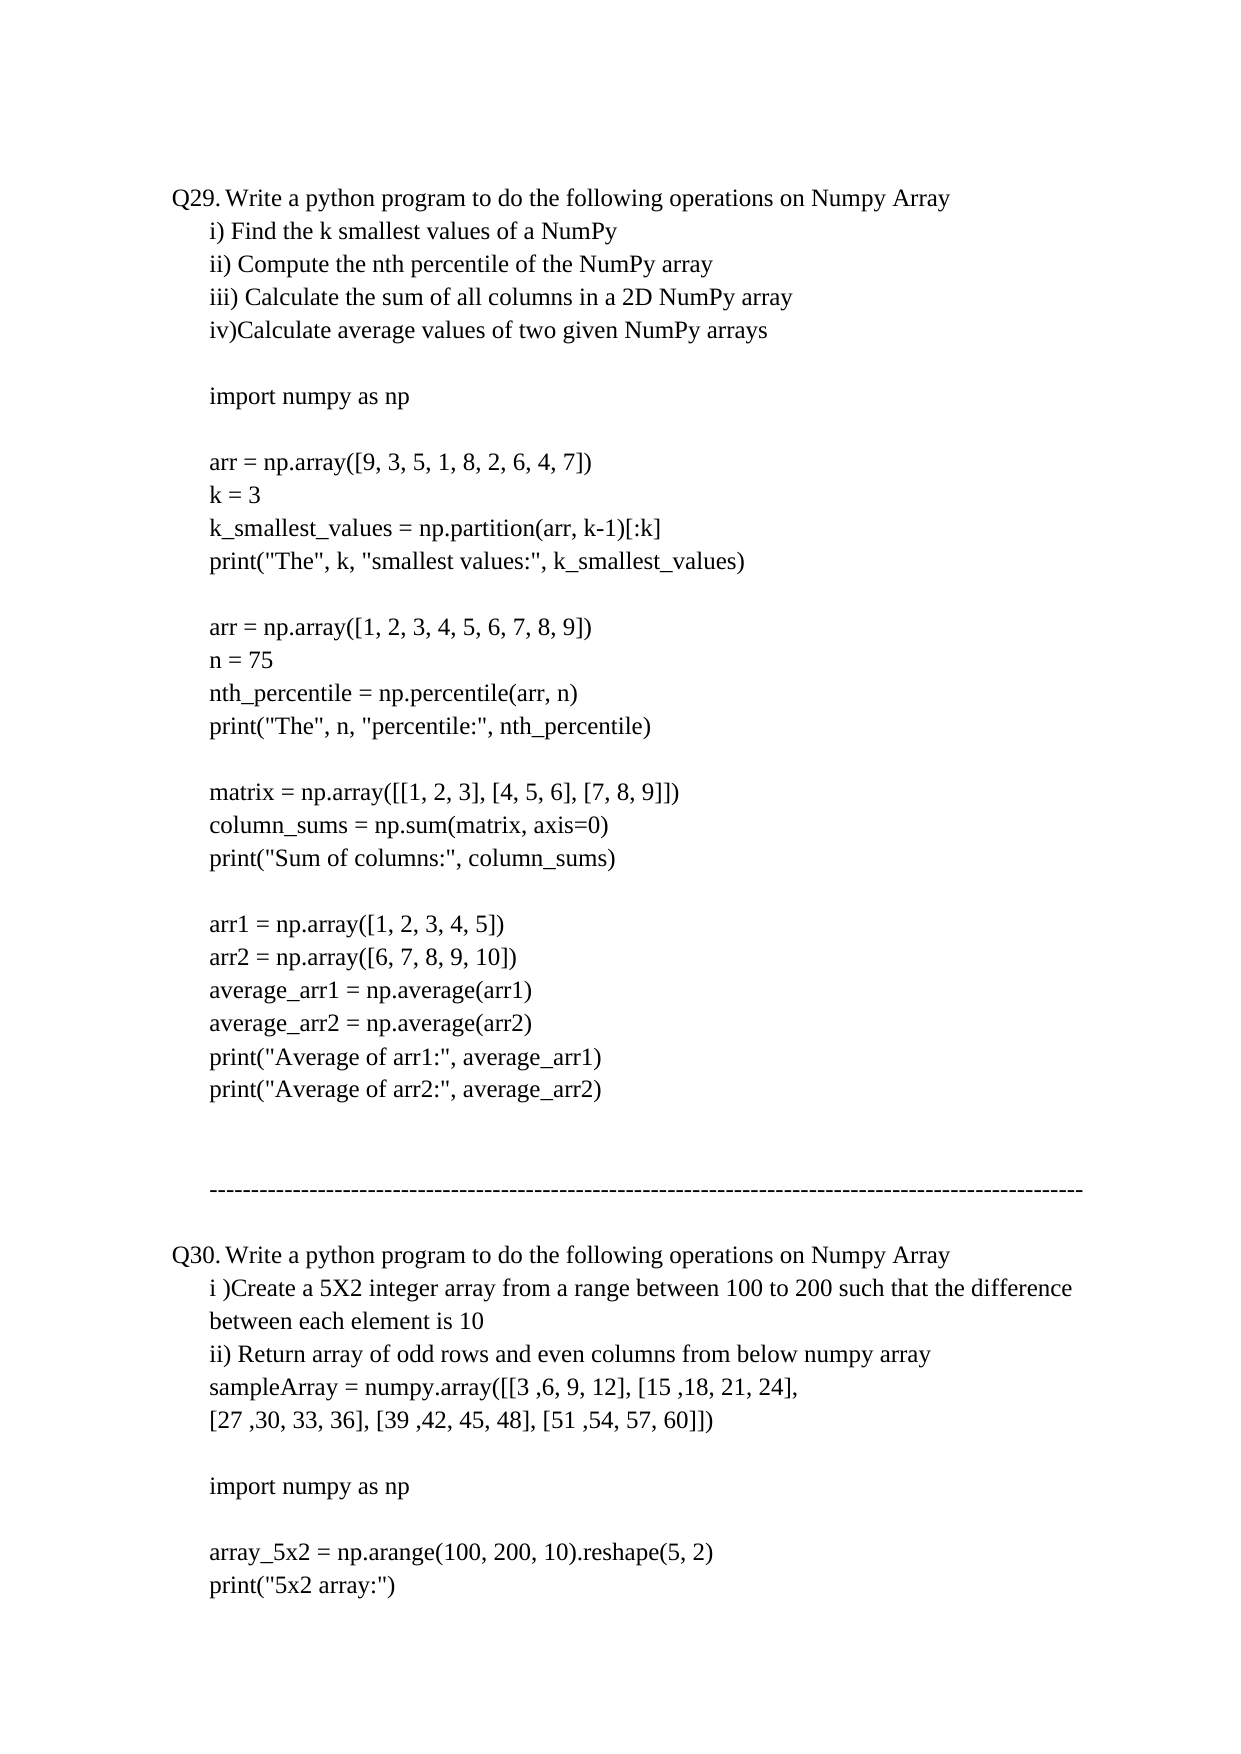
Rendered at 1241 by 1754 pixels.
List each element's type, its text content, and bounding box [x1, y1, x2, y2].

list print("The", n, "percentile:", nth_percentile) [209, 711, 1090, 740]
list array_5x2 = np.arange(100, 200, 10).reshape(5, 2) [209, 1537, 1090, 1566]
list --------------------------------------------------------------------------------------------------------- [209, 1174, 1090, 1202]
list Write a python program to do the following operations on Numpy Array i )Create a 5X2 integer array from a range between 100 to 200 such that the difference between each element is 10 ii) Return array of odd rows and even columns from below numpy array sampleArray = numpy.array([[3 ,6, 9, 12], [15 ,18, 21, 24], [27 ,30, 33, 36], [39 ,42, 45, 48], [51 ,54, 57, 60]]) [172, 1240, 1090, 1433]
list matrix = np.array([[1, 2, 3], [4, 5, 6], [7, 8, 9]]) [209, 777, 1090, 806]
list print("The", k, "smallest values:", k_smallest_values) [209, 546, 1090, 575]
list arr = np.array([1, 2, 3, 4, 5, 6, 7, 8, 9]) [209, 612, 1090, 641]
list print("Average of arr2:", average_arr2) [209, 1074, 1090, 1103]
list import numpy as np [209, 381, 1090, 410]
list k = 3 [209, 480, 1090, 509]
list print("Average of arr1:", average_arr1) [209, 1042, 1090, 1070]
list arr1 = np.array([1, 2, 3, 4, 5]) [209, 909, 1090, 938]
list import numpy as np [209, 1471, 1090, 1499]
list average_arr2 = np.average(arr2) [209, 1008, 1090, 1037]
list n = 75 [209, 645, 1090, 674]
list print("5x2 array:") [209, 1570, 1090, 1599]
list average_arr1 = np.average(arr1) [209, 976, 1090, 1004]
list arr2 = np.array([6, 7, 8, 9, 10]) [209, 942, 1090, 971]
list print("Sum of columns:", column_sums) [209, 843, 1090, 872]
list column_sums = np.sum(matrix, axis=0) [209, 810, 1090, 839]
list k_smallest_values = np.partition(arr, k-1)[:k] [209, 513, 1090, 542]
list arr = np.array([9, 3, 5, 1, 8, 2, 6, 4, 7]) [209, 447, 1090, 476]
list nth_percentile = np.percentile(arr, n) [209, 678, 1090, 707]
list Write a python program to do the following operations on Numpy Array i) Find the k smallest values of a NumPy ii) Compute the nth percentile of the NumPy array iii) Calculate the sum of all columns in a 2D NumPy array iv)Calculate average values of two given NumPy arrays [172, 183, 1090, 344]
